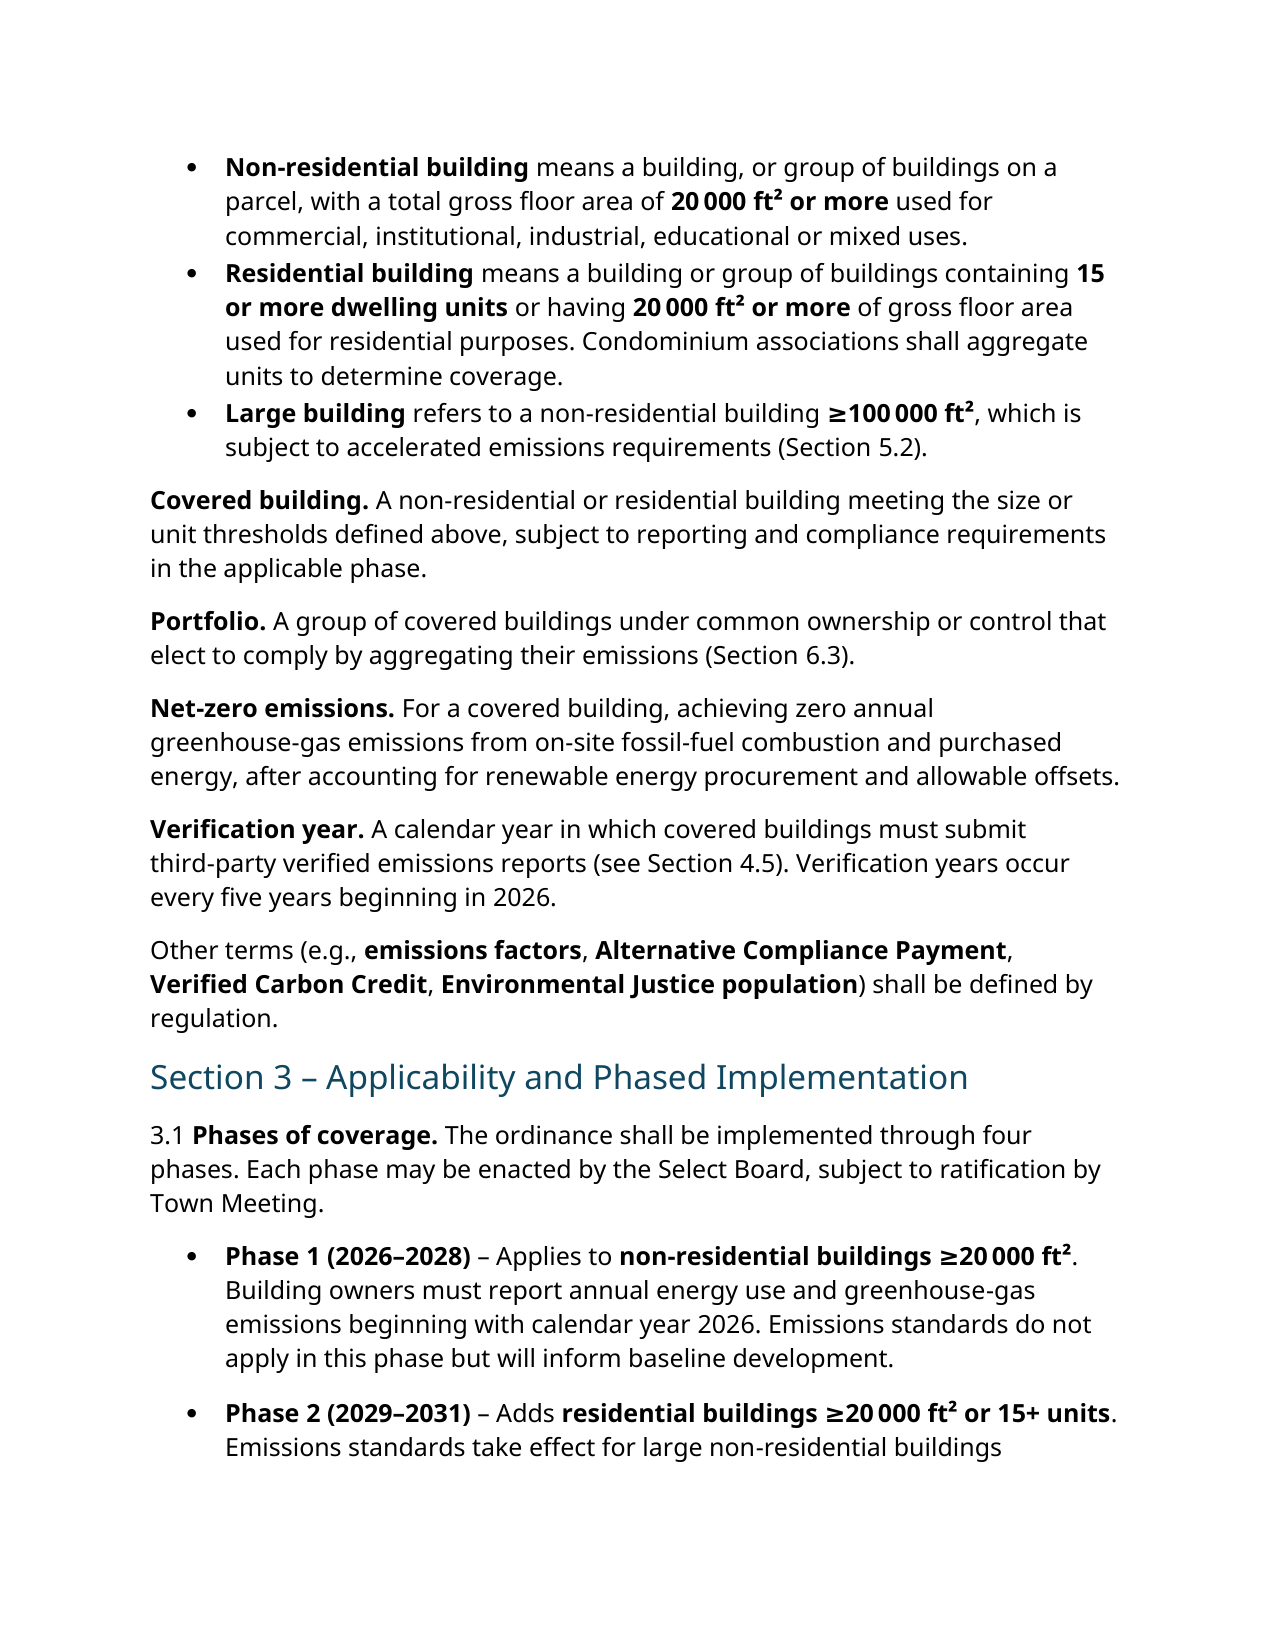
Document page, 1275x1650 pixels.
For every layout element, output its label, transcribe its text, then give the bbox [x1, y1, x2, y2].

subtitle Section 3 – Applicability and Phased Implementation [150, 1053, 1125, 1099]
text Verification year. A calendar year in which covered buildings must submit third‑party verified emissions reports (see Section 4.5). Verification years occur every five years beginning in 2026. [150, 812, 1125, 914]
list Non‑residential building means a building, or group of buildings on a parcel, with a total gross floor area of 20 000 ft² or more used for commercial, institutional, industrial, educational or mixed uses. [187, 150, 1125, 252]
list Residential building means a building or group of buildings containing 15 or more dwelling units or having 20 000 ft² or more of gross floor area used for residential purposes. Condominium associations shall aggregate units to determine coverage. [187, 256, 1125, 392]
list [187, 1396, 1125, 1464]
text Covered building. A non‑residential or residential building meeting the size or unit thresholds defined above, subject to reporting and compliance requirements in the applicable phase. [150, 483, 1125, 585]
list Phase 1 (2026–2028) – Applies to non‑residential buildings ≥20 000 ft². Building owners must report annual energy use and greenhouse‑gas emissions beginning with calendar year 2026. Emissions standards do not apply in this phase but will inform baseline development. [187, 1238, 1125, 1375]
text Other terms (e.g., emissions factors, Alternative Compliance Payment, Verified Carbon Credit, Environmental Justice population) shall be defined by regulation. [150, 932, 1125, 1035]
list Large building refers to a non‑residential building ≥100 000 ft², which is subject to accelerated emissions requirements (Section 5.2). [187, 396, 1125, 464]
text 3.1 Phases of coverage. The ordinance shall be implemented through four phases. Each phase may be enacted by the Select Board, subject to ratification by Town Meeting. [150, 1118, 1125, 1220]
text Portfolio. A group of covered buildings under common ownership or control that elect to comply by aggregating their emissions (Section 6.3). [150, 604, 1125, 672]
text Net‑zero emissions. For a covered building, achieving zero annual greenhouse‑gas emissions from on‑site fossil‑fuel combustion and purchased energy, after accounting for renewable energy procurement and allowable offsets. [150, 691, 1125, 793]
